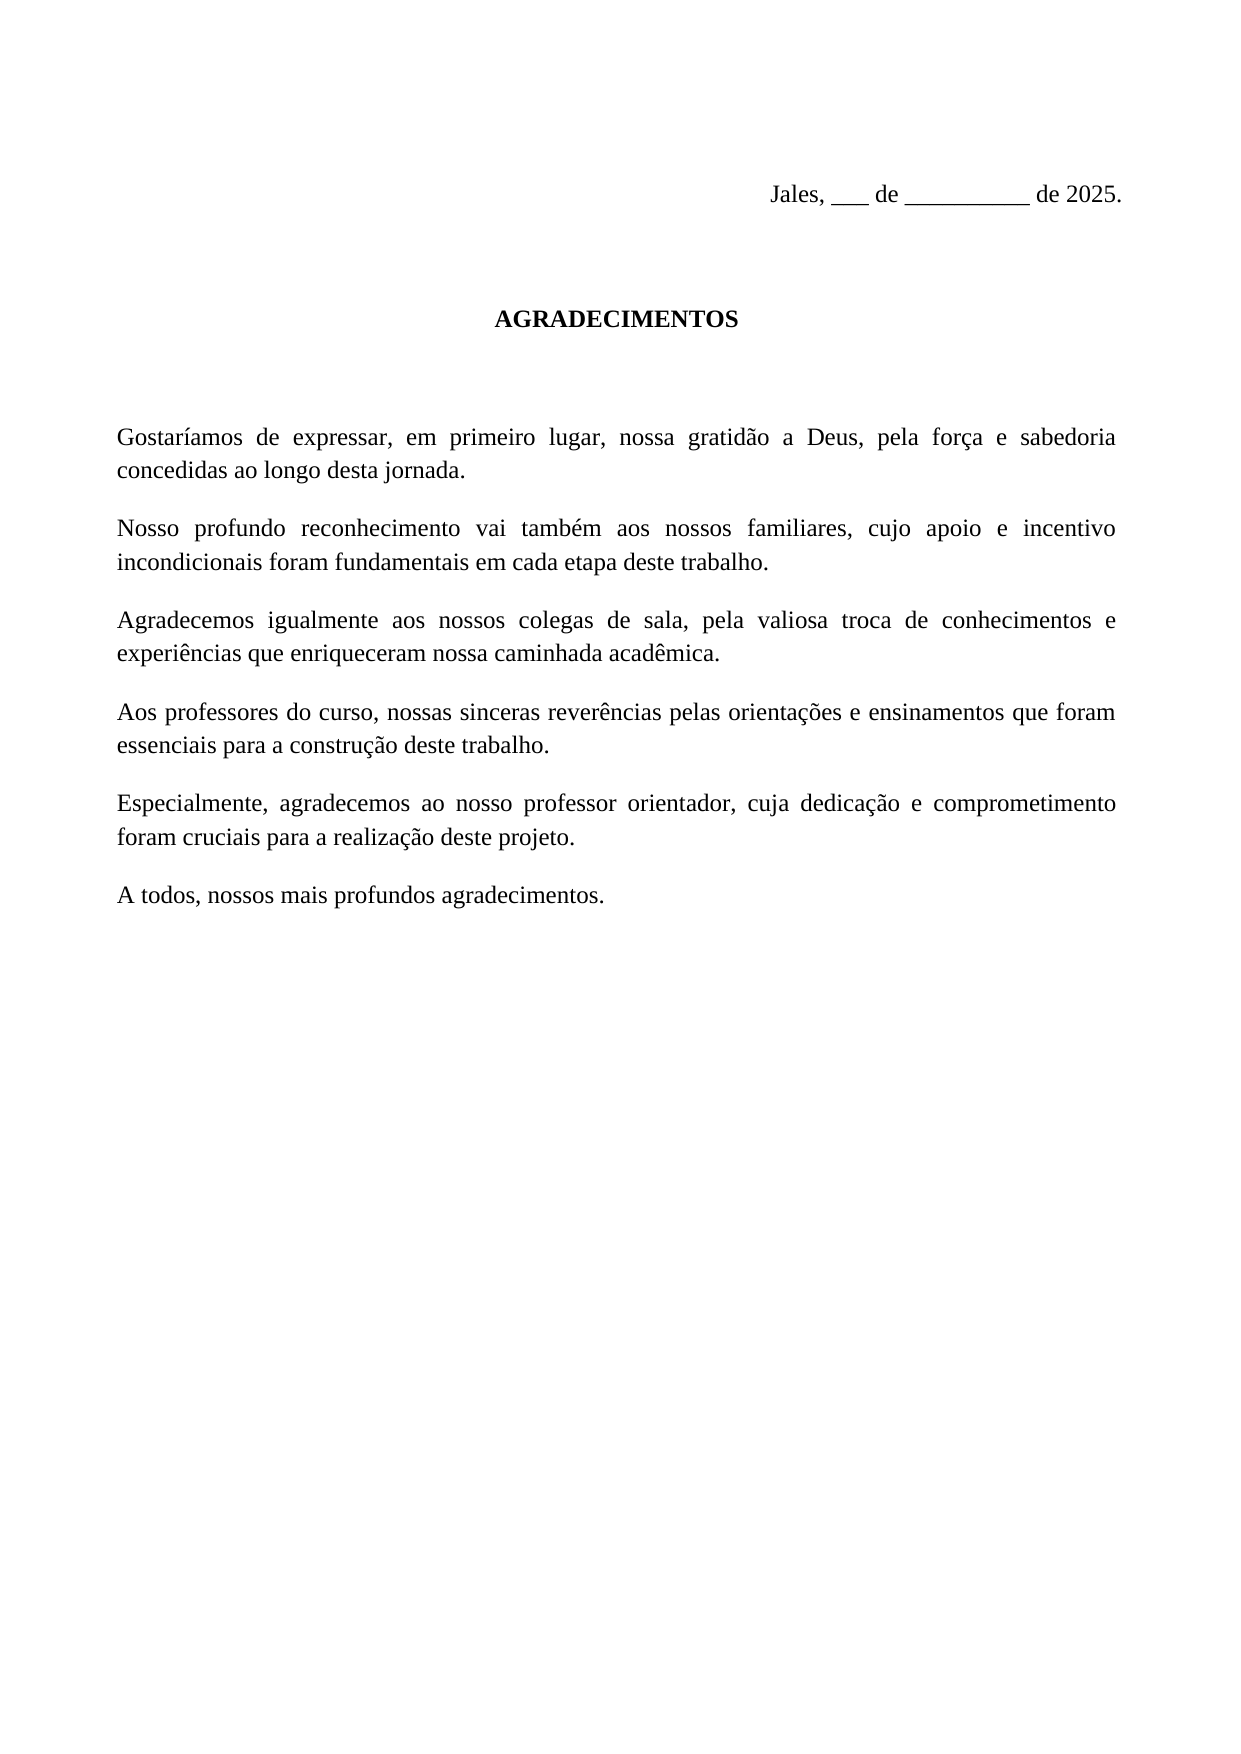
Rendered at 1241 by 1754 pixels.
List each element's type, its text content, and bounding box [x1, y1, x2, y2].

text A todos, nossos mais profundos agradecimentos. [117, 880, 1117, 909]
text Aos professores do curso, nossas sinceras reverências pelas orientações e ensinamentos que foram essenciais para a construção deste trabalho. [117, 697, 1117, 759]
text Nosso profundo reconhecimento vai também aos nossos familiares, cujo apoio e incentivo incondicionais foram fundamentais em cada etapa deste trabalho. [117, 513, 1117, 576]
text Especialmente, agradecemos ao nosso professor orientador, cuja dedicação e comprometimento foram cruciais para a realização deste projeto. [117, 788, 1117, 851]
text AGRADECIMENTOS [118, 304, 1115, 332]
text Jales, ___ de __________ de 2025. [118, 179, 1122, 208]
text Gostaríamos de expressar, em primeiro lugar, nossa gratidão a Deus, pela força e sabedoria concedidas ao longo desta jornada. [117, 422, 1117, 484]
text Agradecemos igualmente aos nossos colegas de sala, pela valiosa troca de conhecimentos e experiências que enriqueceram nossa caminhada acadêmica. [117, 605, 1117, 667]
